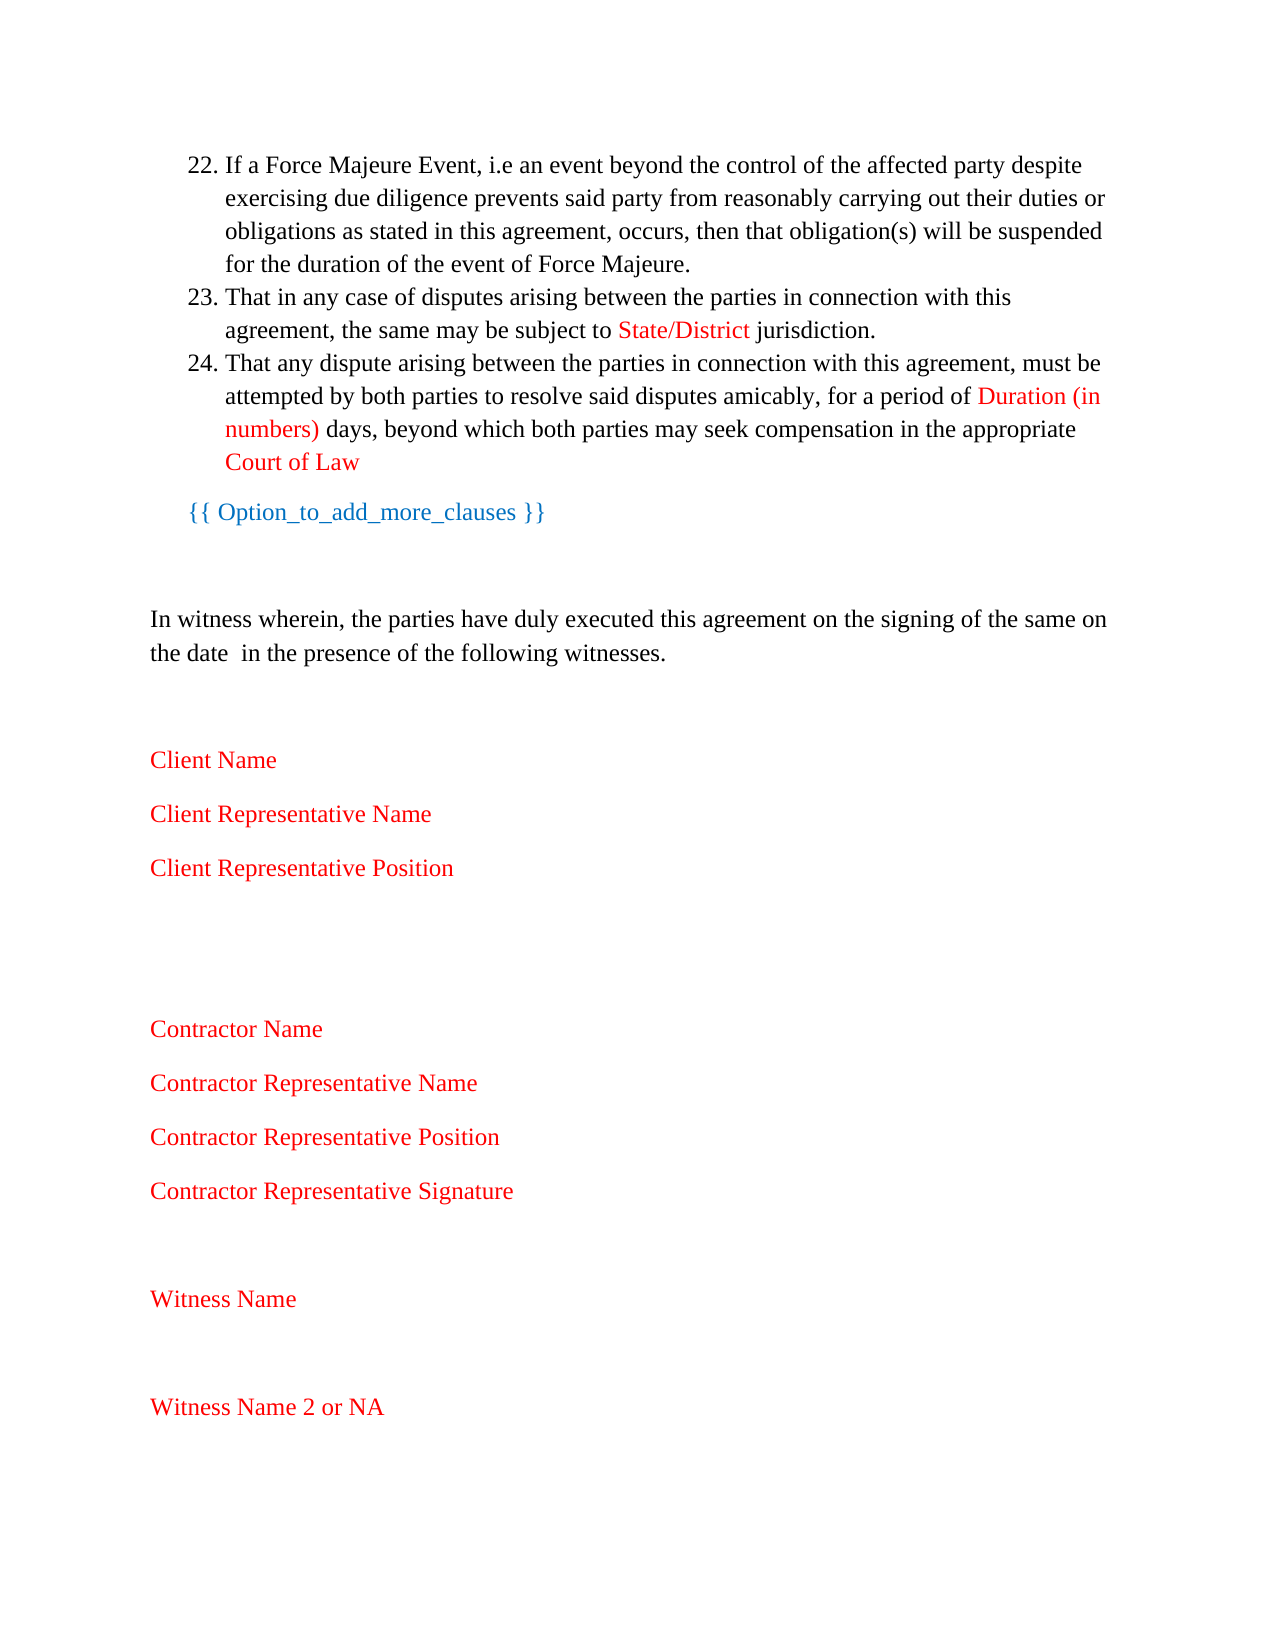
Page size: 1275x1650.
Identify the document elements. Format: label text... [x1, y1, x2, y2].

text In witness wherein, the parties have duly executed this agreement on the signing of the same on the date in the presence of the following witnesses. [150, 604, 1125, 666]
list That any dispute arising between the parties in connection with this agreement, must be attempted by both parties to resolve said disputes amicably, for a period of Duration (in numbers) days, beyond which both parties may seek compensation in the appropriate Court of Law [187, 348, 1125, 476]
text Client Name [150, 745, 1125, 774]
text Witness Name [150, 1284, 1125, 1313]
list If a Force Majeure Event, i.e an event beyond the control of the affected party despite exercising due diligence prevents said party from reasonably carrying out their duties or obligations as stated in this agreement, occurs, then that obligation(s) will be suspended for the duration of the event of Force Majeure. [187, 150, 1125, 278]
text Client Representative Name [150, 799, 1125, 828]
list That in any case of disputes arising between the parties in connection with this agreement, the same may be subject to State/District jurisdiction. [187, 282, 1125, 344]
text Contractor Representative Name [150, 1068, 1125, 1097]
text Client Representative Position [150, 853, 1125, 882]
text Contractor Representative Position [150, 1122, 1125, 1151]
text Contractor Representative Signature [150, 1176, 1125, 1205]
text Witness Name 2 or NA [150, 1392, 1125, 1420]
text Contractor Name [150, 1014, 1125, 1043]
text {{ Option_to_add_more_clauses }} [187, 497, 1125, 526]
